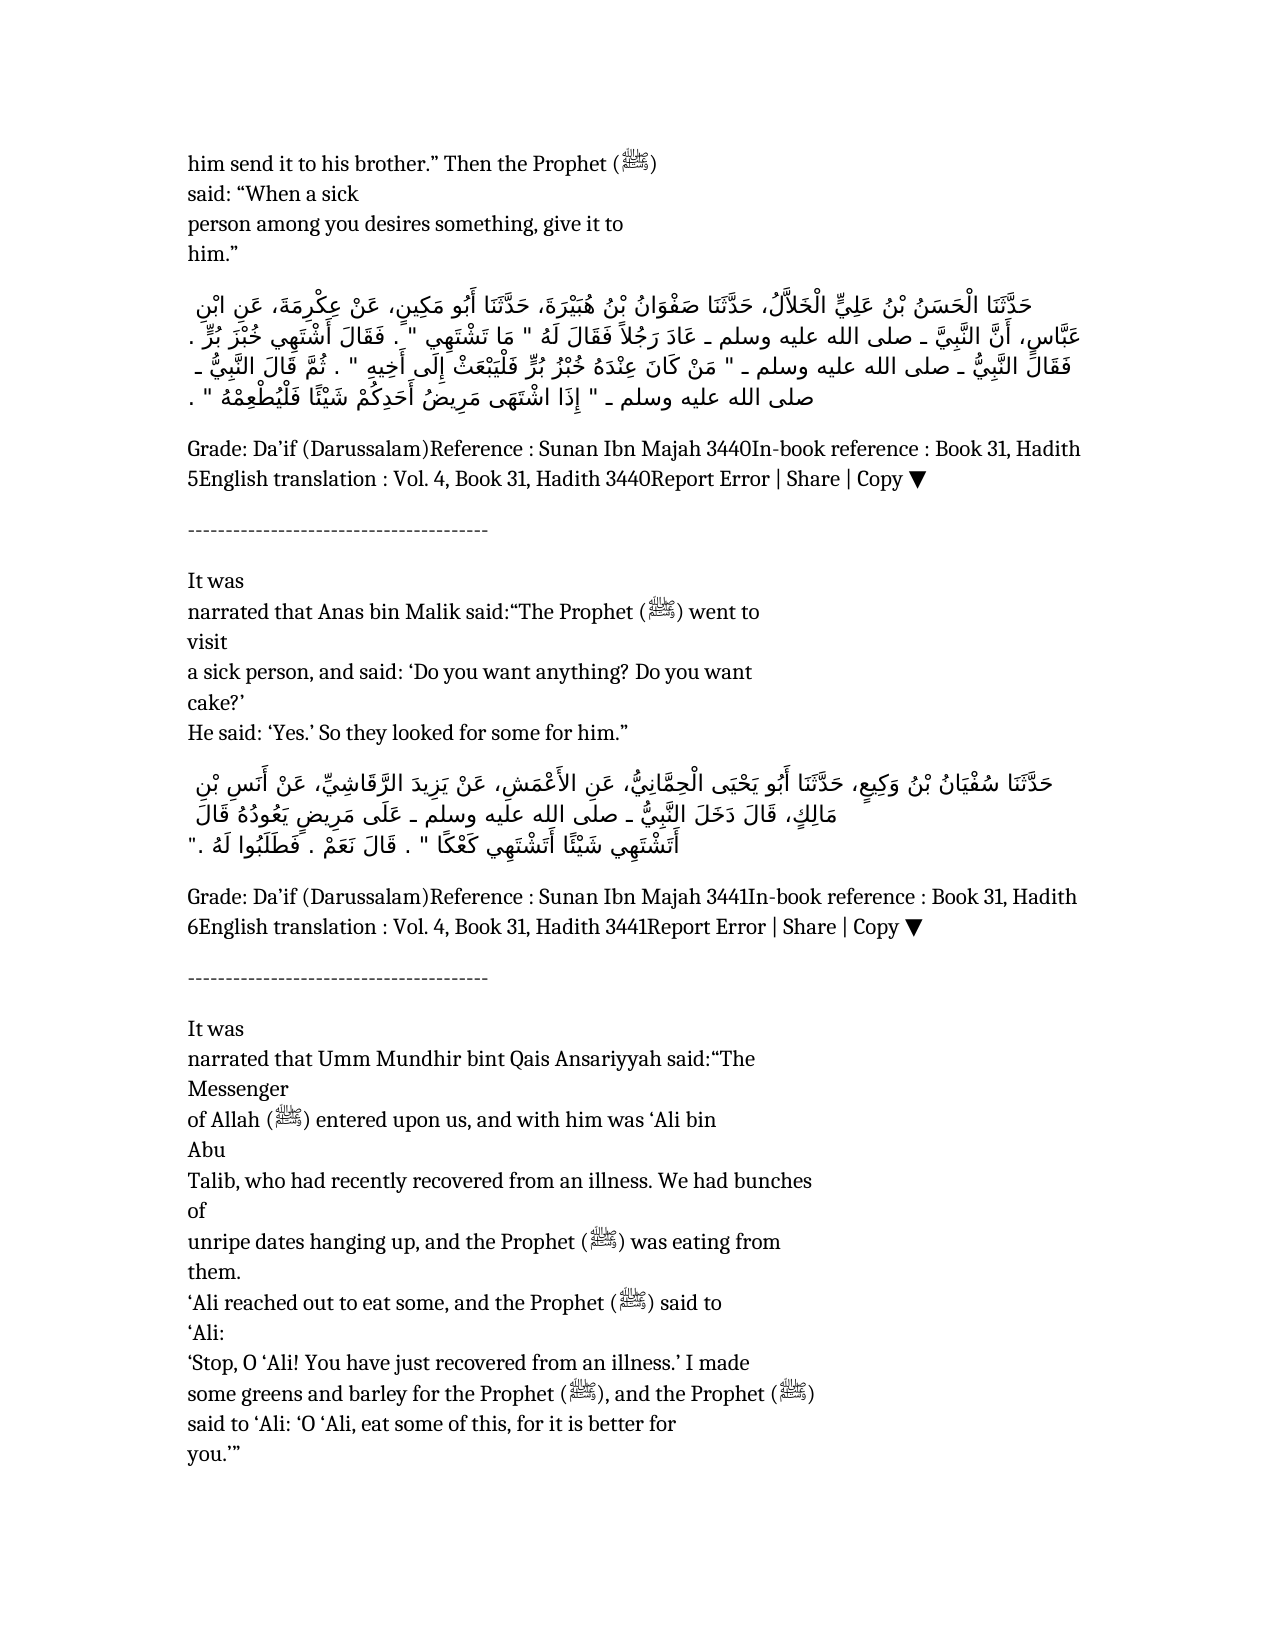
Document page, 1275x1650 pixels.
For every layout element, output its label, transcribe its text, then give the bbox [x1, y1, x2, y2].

text ---------------------------------------- [187, 965, 1087, 991]
text Grade: Da’if (Darussalam)Reference : Sunan Ibn Majah 3441In-book reference : Book 31, Hadith 6English translation : Vol. 4, Book 31, Hadith 3441Report Error | Share | Copy ▼ [187, 883, 1087, 940]
text حَدَّثَنَا الْحَسَنُ بْنُ عَلِيٍّ الْخَلاَّلُ، حَدَّثَنَا صَفْوَانُ بْنُ هُبَيْرَةَ، حَدَّثَنَا أَبُو مَكِينٍ، عَنْ عِكْرِمَةَ، عَنِ ابْنِ عَبَّاسٍ، أَنَّ النَّبِيَّ ـ صلى الله عليه وسلم ـ عَادَ رَجُلاً فَقَالَ لَهُ ‏"‏ مَا تَشْتَهِي ‏"‏ ‏.‏ فَقَالَ أَشْتَهِي خُبْزَ بُرٍّ ‏.‏ فَقَالَ النَّبِيُّ ـ صلى الله عليه وسلم ـ ‏"‏ مَنْ كَانَ عِنْدَهُ خُبْزُ بُرٍّ فَلْيَبْعَثْ إِلَى أَخِيهِ ‏"‏ ‏.‏ ثُمَّ قَالَ النَّبِيُّ ـ صلى الله عليه وسلم ـ ‏"‏ إِذَا اشْتَهَى مَرِيضُ أَحَدِكُمْ شَيْئًا فَلْيُطْعِمْهُ ‏"‏ ‏.‏ [187, 292, 1087, 411]
text حَدَّثَنَا سُفْيَانُ بْنُ وَكِيعٍ، حَدَّثَنَا أَبُو يَحْيَى الْحِمَّانِيُّ، عَنِ الأَعْمَشِ، عَنْ يَزِيدَ الرَّقَاشِيِّ، عَنْ أَنَسِ بْنِ مَالِكٍ، قَالَ دَخَلَ النَّبِيُّ ـ صلى الله عليه وسلم ـ عَلَى مَرِيضٍ يَعُودُهُ قَالَ ‏ "‏ أَتَشْتَهِي شَيْئًا أَتَشْتَهِي كَعْكًا ‏"‏ ‏.‏ قَالَ نَعَمْ ‏.‏ فَطَلَبُوا لَهُ ‏.‏ [187, 771, 1087, 859]
text It was narrated that Anas bin Malik said:“The Prophet (ﷺ) went to visit a sick person, and said: ‘Do you want anything? Do you want cake?’ He said: ‘Yes.’ So they looked for some for him.” [187, 568, 1087, 746]
text Grade: Da’if (Darussalam)Reference : Sunan Ibn Majah 3440In-book reference : Book 31, Hadith 5English translation : Vol. 4, Book 31, Hadith 3440Report Error | Share | Copy ▼ [187, 436, 1087, 492]
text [187, 150, 1087, 268]
text It was narrated that Umm Mundhir bint Qais Ansariyyah said:“The Messenger of Allah (ﷺ) entered upon us, and with him was ‘Ali bin Abu Talib, who had recently recovered from an illness. We had bunches of unripe dates hanging up, and the Prophet (ﷺ) was eating from them. ‘Ali reached out to eat some, and the Prophet (ﷺ) said to ‘Ali: ‘Stop, O ‘Ali! You have just recovered from an illness.’ I made some greens and barley for the Prophet (ﷺ), and the Prophet (ﷺ) said to ‘Ali: ‘O ‘Ali, eat some of this, for it is better for you.’” [187, 1016, 1087, 1468]
text ---------------------------------------- [187, 517, 1087, 543]
